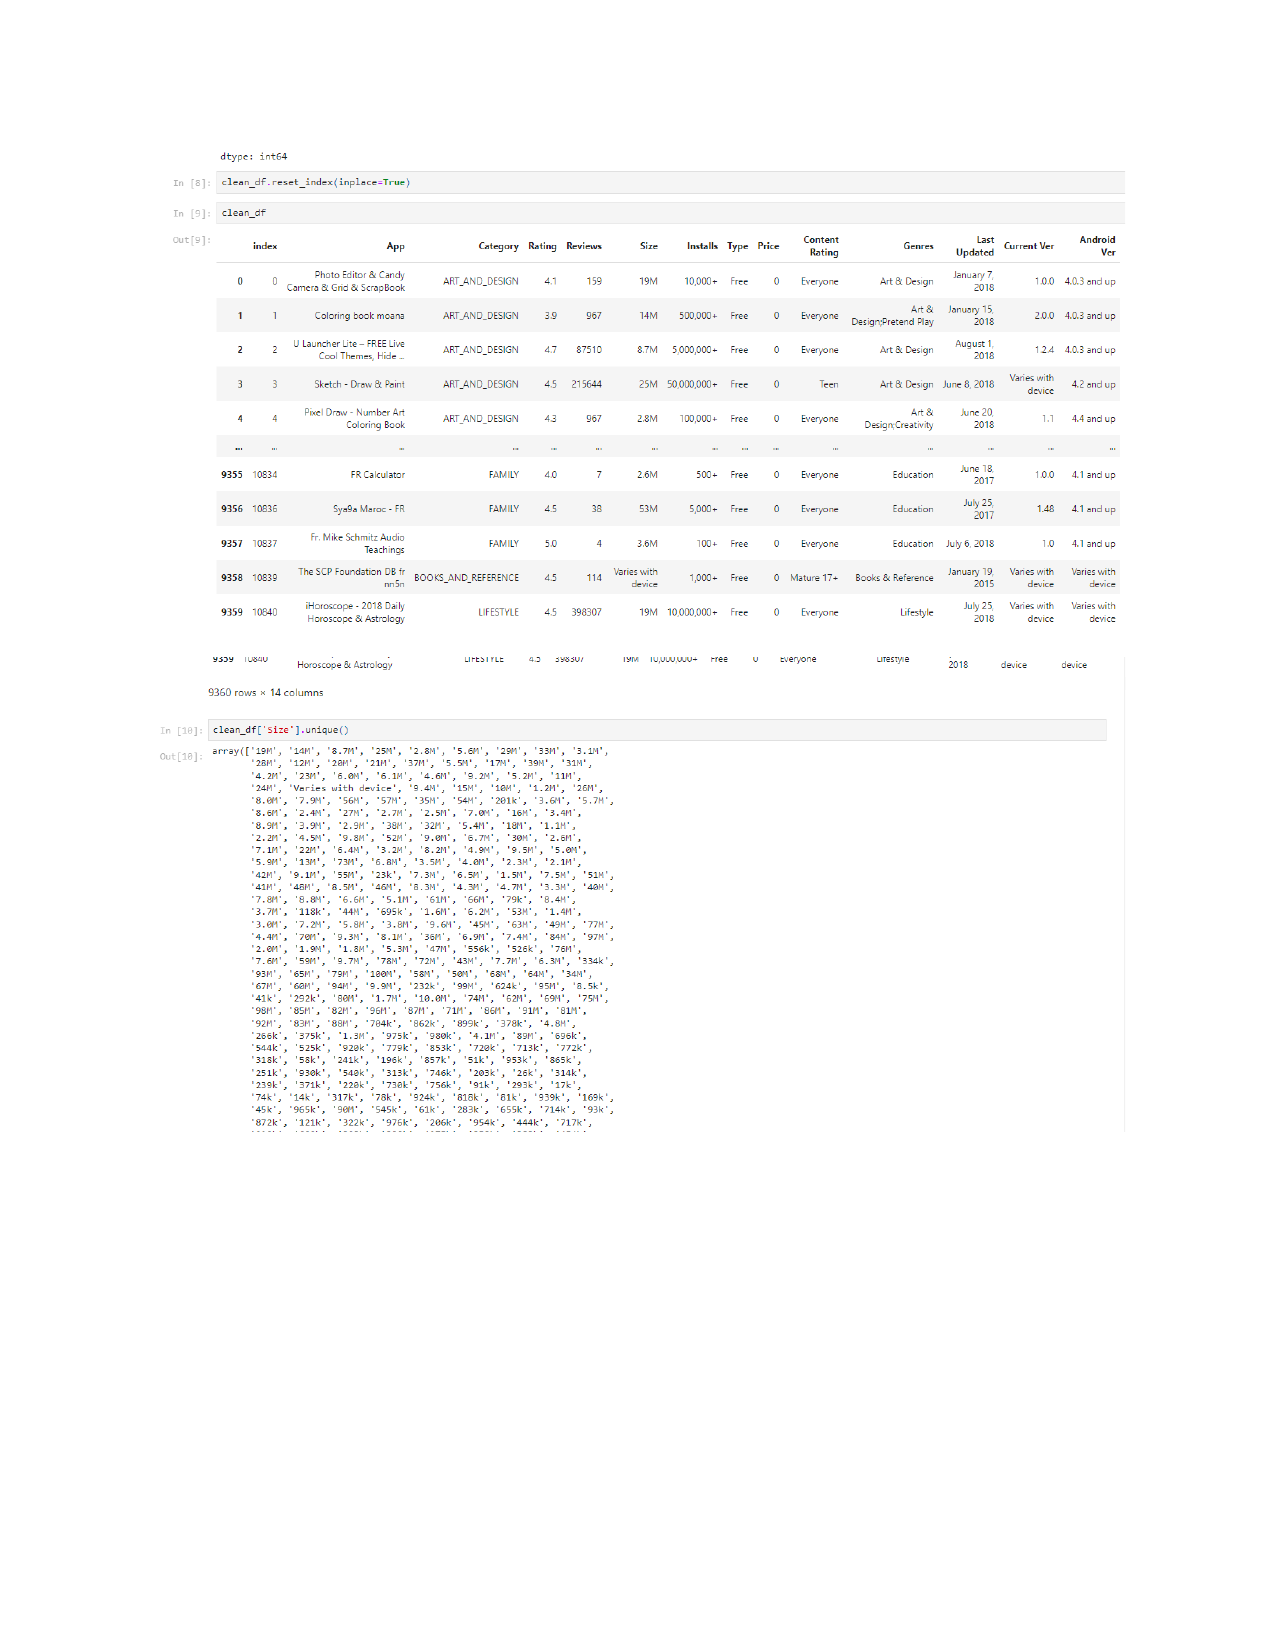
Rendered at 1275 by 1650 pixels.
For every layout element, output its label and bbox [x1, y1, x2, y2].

picture [150, 150, 1125, 633]
picture [150, 657, 1125, 1132]
